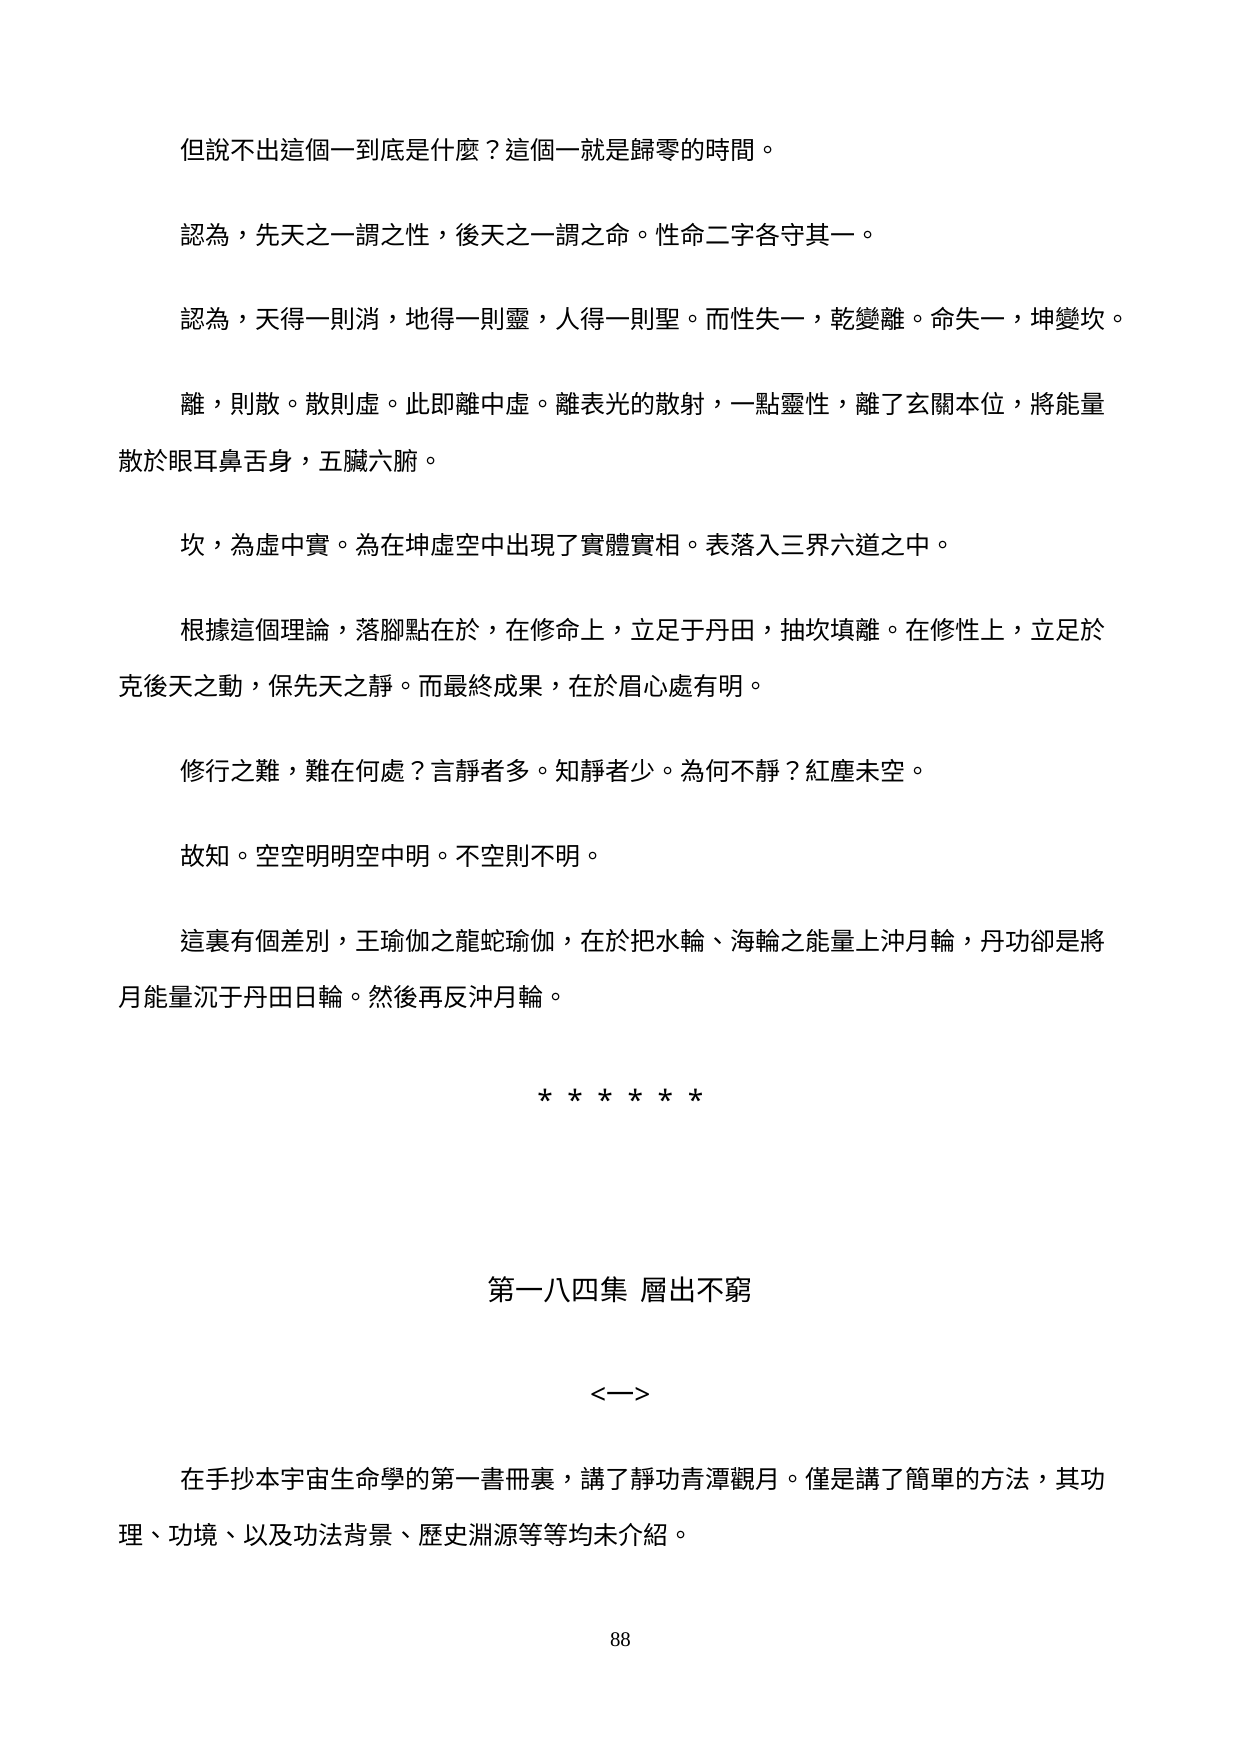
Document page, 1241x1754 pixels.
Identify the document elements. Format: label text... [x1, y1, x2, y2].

text 這裏有個差別，王瑜伽之龍蛇瑜伽，在於把水輪、海輪之能量上沖月輪，丹功卻是將月能量沉于丹田日輪。然後再反沖月輪。 [118, 921, 1122, 1014]
text * * * * * * [118, 1062, 1122, 1137]
text 認為，天得一則消，地得一則靈，人得一則聖。而性失一，乾變離。命失一，坤變坎。 [118, 299, 1122, 337]
text 根據這個理論，落腳點在於，在修命上，立足于丹田，抽坎填離。在修性上，立足於克後天之動，保先天之靜。而最終成果，在於眉心處有明。 [118, 610, 1122, 704]
text 第一八四集 層出不窮 [118, 1251, 1122, 1326]
text 認為，先天之一謂之性，後天之一謂之命。性命二字各守其一。 [118, 214, 1122, 252]
text 坎，為虛中實。為在坤虛空中出現了實體實相。表落入三界六道之中。 [118, 525, 1122, 563]
text 離，則散。散則虛。此即離中虛。離表光的散射，一點靈性，離了玄關本位，將能量散於眼耳鼻舌身，五臟六腑。 [118, 384, 1122, 478]
text <一> [118, 1355, 1122, 1430]
text 但說不出這個一到底是什麼？這個一就是歸零的時間。 [118, 130, 1122, 167]
text 故知。空空明明空中明。不空則不明。 [118, 836, 1122, 873]
text 在手抄本宇宙生命學的第一書冊裏，講了靜功青潭觀月。僅是講了簡單的方法，其功理、功境、以及功法背景、歷史淵源等等均未介紹。 [118, 1459, 1122, 1553]
text 修行之難，難在何處？言靜者多。知靜者少。為何不靜？紅塵未空。 [118, 751, 1122, 788]
